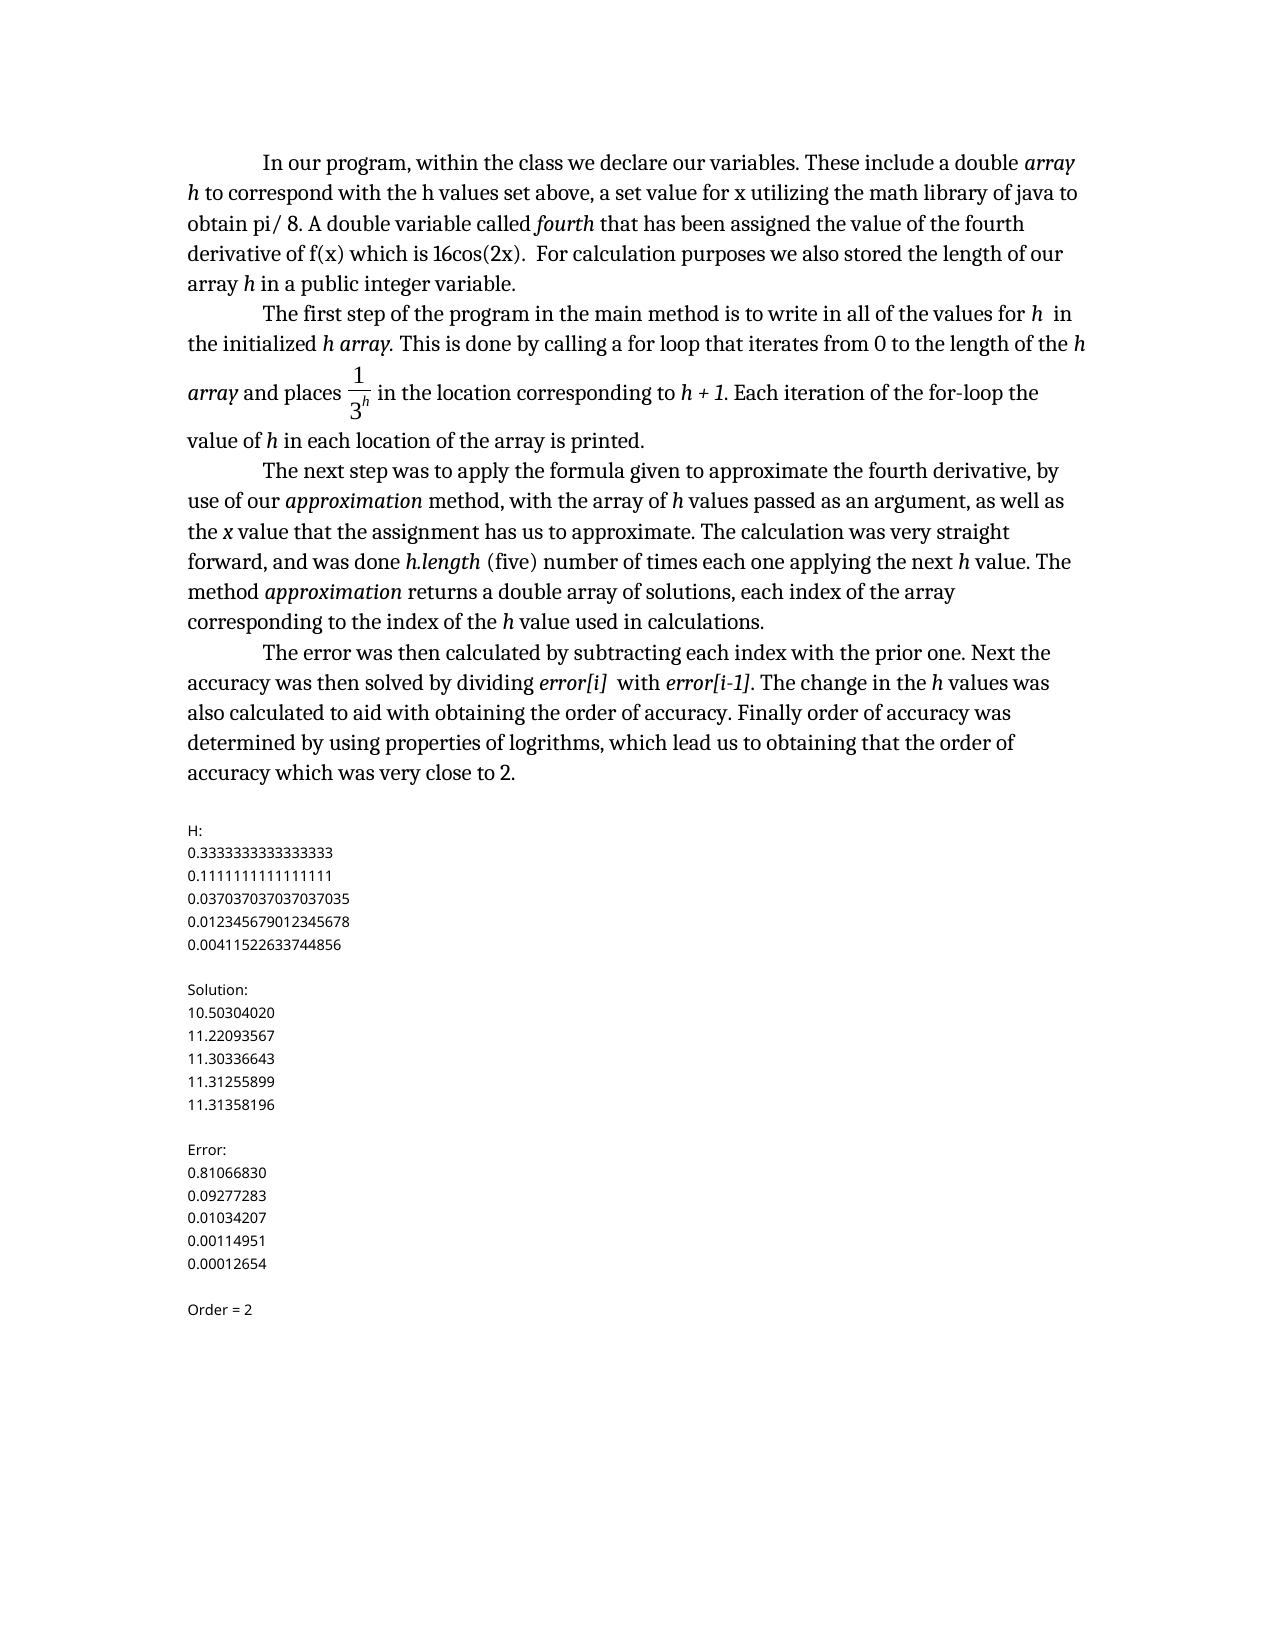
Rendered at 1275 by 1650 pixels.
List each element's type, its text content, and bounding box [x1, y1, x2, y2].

text The first step of the program in the main method is to write in all of the values for h in the initialized h array. This is done by calling a for loop that iterates from 0 to the length of the h array and places in the location corresponding to h + 1. Each iteration of the for-loop the value of h in each location of the array is printed. [187, 301, 1087, 454]
text 0.00114951 [187, 1231, 1087, 1251]
text The next step was to apply the formula given to approximate the fourth derivative, by use of our approximation method, with the array of h values passed as an argument, as well as the x value that the assignment has us to approximate. The calculation was very straight forward, and was done h.length (five) number of times each one applying the next h value. The method approximation returns a double array of solutions, each index of the array corresponding to the index of the h value used in calculations. [187, 458, 1087, 635]
text 0.1111111111111111 [187, 866, 1087, 886]
text 0.00411522633744856 [187, 934, 1087, 954]
text Error: [187, 1140, 1087, 1160]
text 11.22093567 [187, 1026, 1087, 1046]
text The error was then calculated by subtracting each index with the prior one. Next the accuracy was then solved by dividing error[i] with error[i-1]. The change in the h values was also calculated to aid with obtaining the order of accuracy. Finally order of accuracy was determined by using properties of logrithms, which lead us to obtaining that the order of accuracy which was very close to 2. [187, 639, 1087, 786]
text H: [187, 821, 1087, 840]
text In our program, within the class we declare our variables. These include a double array h to correspond with the h values set above, a set value for x utilizing the math library of java to obtain pi/ 8. A double variable called fourth that has been assigned the value of the fourth derivative of f(x) which is 16cos(2x). For calculation purposes we also stored the length of our array h in a public integer variable. [187, 150, 1087, 297]
text 0.012345679012345678 [187, 912, 1087, 932]
text 0.09277283 [187, 1186, 1087, 1205]
text 0.037037037037037035 [187, 889, 1087, 909]
text 0.81066830 [187, 1163, 1087, 1183]
text Order = 2 [187, 1299, 1087, 1319]
text 10.50304020 [187, 1003, 1087, 1023]
text 0.01034207 [187, 1208, 1087, 1228]
text 0.00012654 [187, 1254, 1087, 1274]
text Solution: [187, 980, 1087, 1000]
text 11.31358196 [187, 1094, 1087, 1114]
text 0.3333333333333333 [187, 843, 1087, 863]
text 11.30336643 [187, 1049, 1087, 1068]
text 11.31255899 [187, 1071, 1087, 1091]
